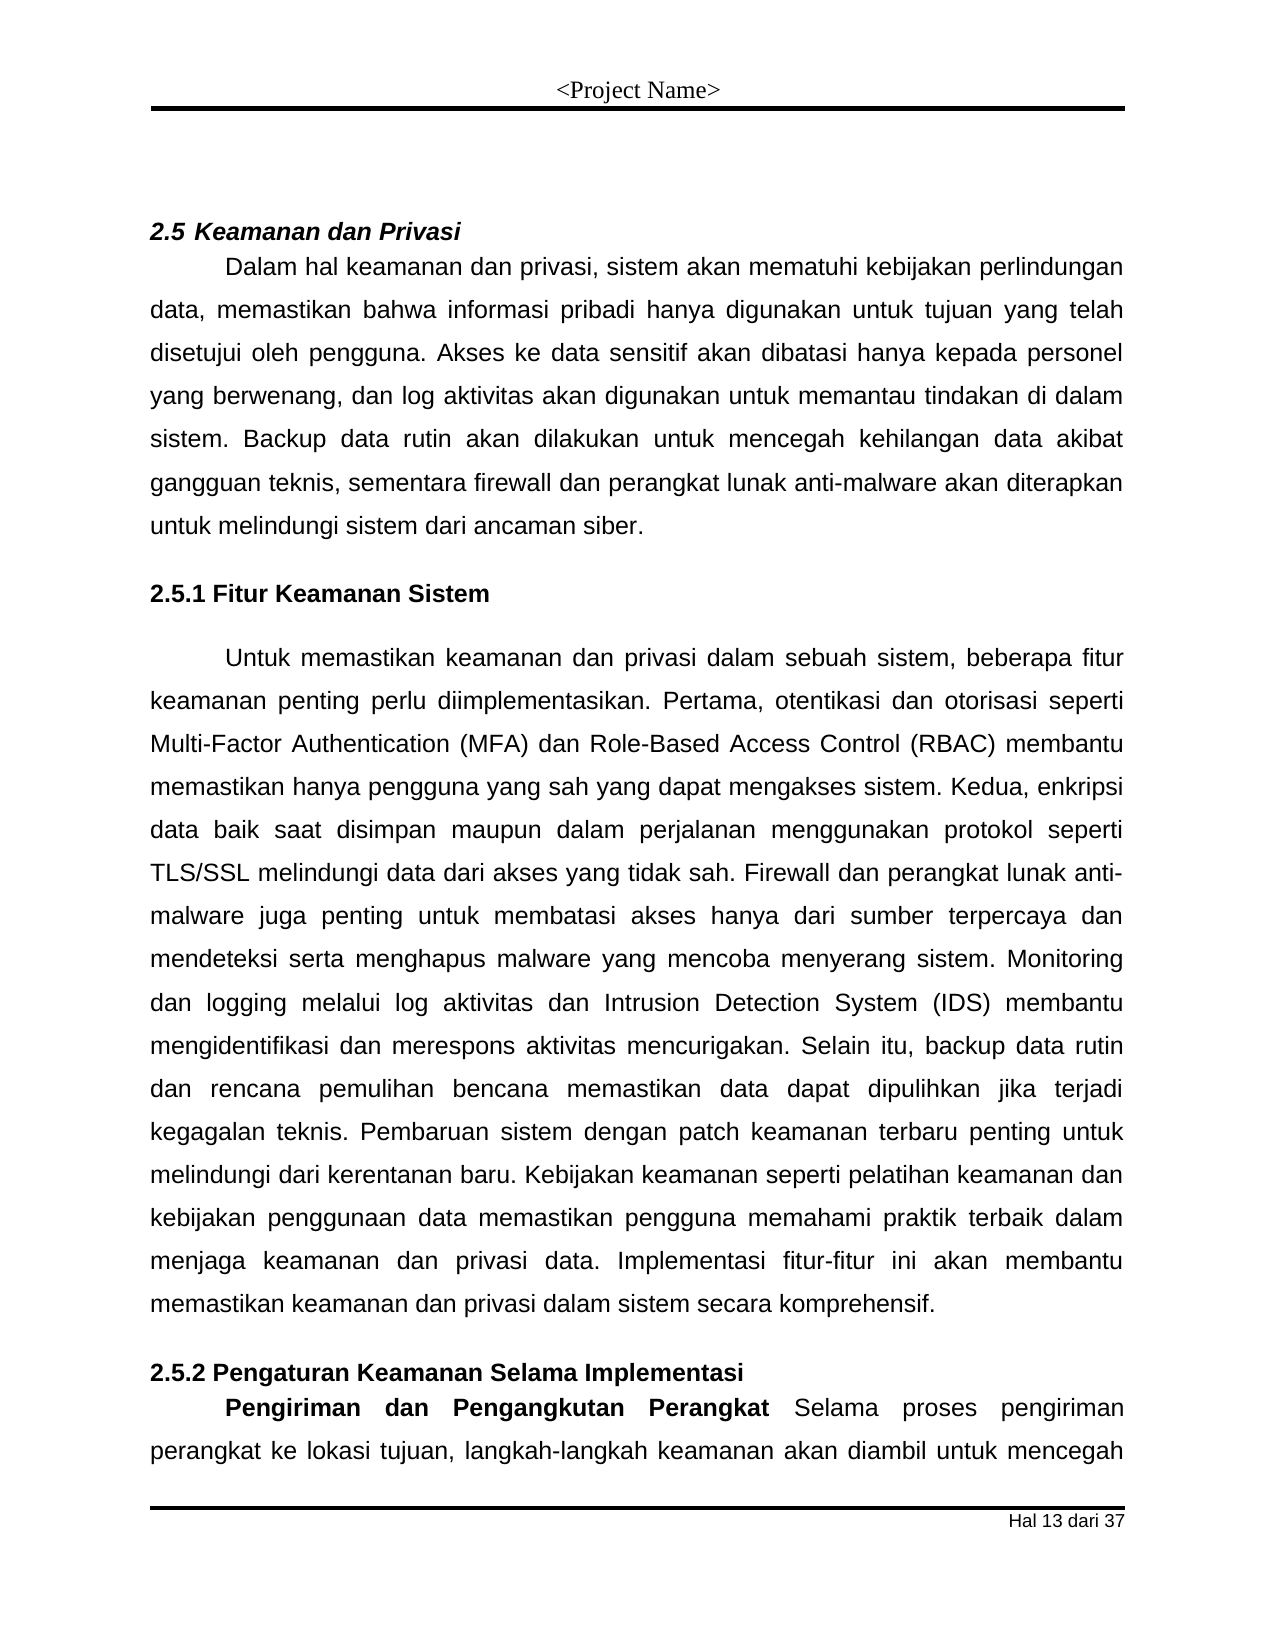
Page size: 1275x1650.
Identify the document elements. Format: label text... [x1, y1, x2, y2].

text Dalam hal keamanan dan privasi, sistem akan mematuhi kebijakan perlindungan data, memastikan bahwa informasi pribadi hanya digunakan untuk tujuan yang telah disetujui oleh pengguna. Akses ke data sensitif akan dibatasi hanya kepada personel yang berwenang, dan log aktivitas akan digunakan untuk memantau tindakan di dalam sistem. Backup data rutin akan dilakukan untuk mencegah kehilangan data akibat gangguan teknis, sementara firewall dan perangkat lunak anti-malware akan diterapkan untuk melindungi sistem dari ancaman siber. [150, 252, 1125, 539]
subtitle 2.5.1 Fitur Keamanan Sistem [150, 579, 1125, 608]
text Untuk memastikan keamanan dan privasi dalam sebuah sistem, beberapa fitur keamanan penting perlu diimplementasikan. Pertama, otentikasi dan otorisasi seperti Multi-Factor Authentication (MFA) dan Role-Based Access Control (RBAC) membantu memastikan hanya pengguna yang sah yang dapat mengakses sistem. Kedua, enkripsi data baik saat disimpan maupun dalam perjalanan menggunakan protokol seperti TLS/SSL melindungi data dari akses yang tidak sah. Firewall dan perangkat lunak anti-malware juga penting untuk membatasi akses hanya dari sumber terpercaya dan mendeteksi serta menghapus malware yang mencoba menyerang sistem. Monitoring dan logging melalui log aktivitas dan Intrusion Detection System (IDS) membantu mengidentifikasi dan merespons aktivitas mencurigakan. Selain itu, backup data rutin dan rencana pemulihan bencana memastikan data dapat dipulihkan jika terjadi kegagalan teknis. Pembaruan sistem dengan patch keamanan terbaru penting untuk melindungi dari kerentanan baru. Kebijakan keamanan seperti pelatihan keamanan dan kebijakan penggunaan data memastikan pengguna memahami praktik terbaik dalam menjaga keamanan dan privasi data. Implementasi fitur-fitur ini akan membantu memastikan keamanan dan privasi dalam sistem secara komprehensif. [150, 643, 1125, 1318]
subtitle 2.5.2 Pengaturan Keamanan Selama Implementasi [150, 1358, 1125, 1386]
subtitle 2.5 Keamanan dan Privasi [150, 217, 1125, 246]
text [150, 1393, 1125, 1464]
